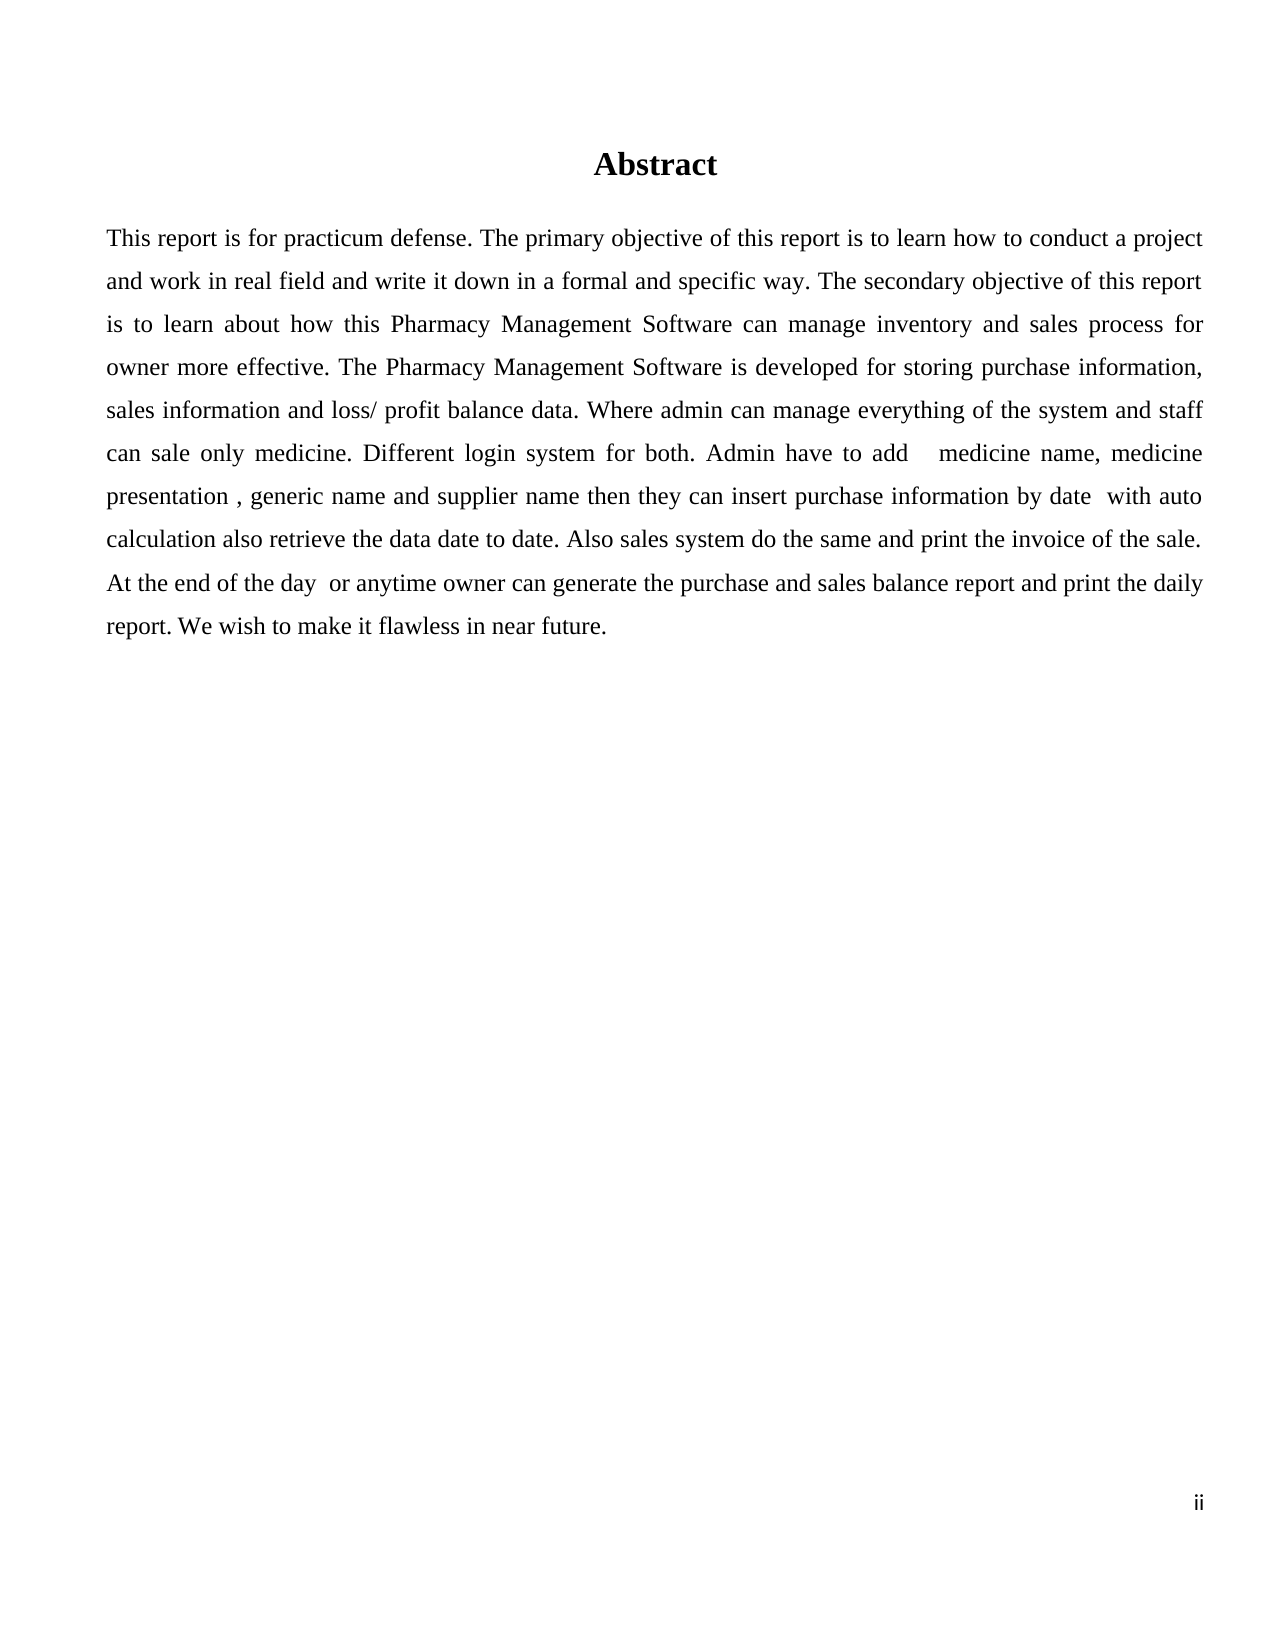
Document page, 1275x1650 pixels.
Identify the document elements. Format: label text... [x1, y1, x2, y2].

subtitle Abstract [106, 144, 1204, 182]
text This report is for practicum defense. The primary objective of this report is to learn how to conduct a project and work in real field and write it down in a formal and specific way. The secondary objective of this report is to learn about how this Pharmacy Management Software can manage inventory and sales process for owner more effective. The Pharmacy Management Software is developed for storing purchase information, sales information and loss/ profit balance data. Where admin can manage everything of the system and staff can sale only medicine. Different login system for both. Admin have to add medicine name, medicine presentation , generic name and supplier name then they can insert purchase information by date with auto calculation also retrieve the data date to date. Also sales system do the same and print the invoice of the sale. At the end of the day or anytime owner can generate the purchase and sales balance report and print the daily report. We wish to make it flawless in near future. [106, 223, 1204, 640]
